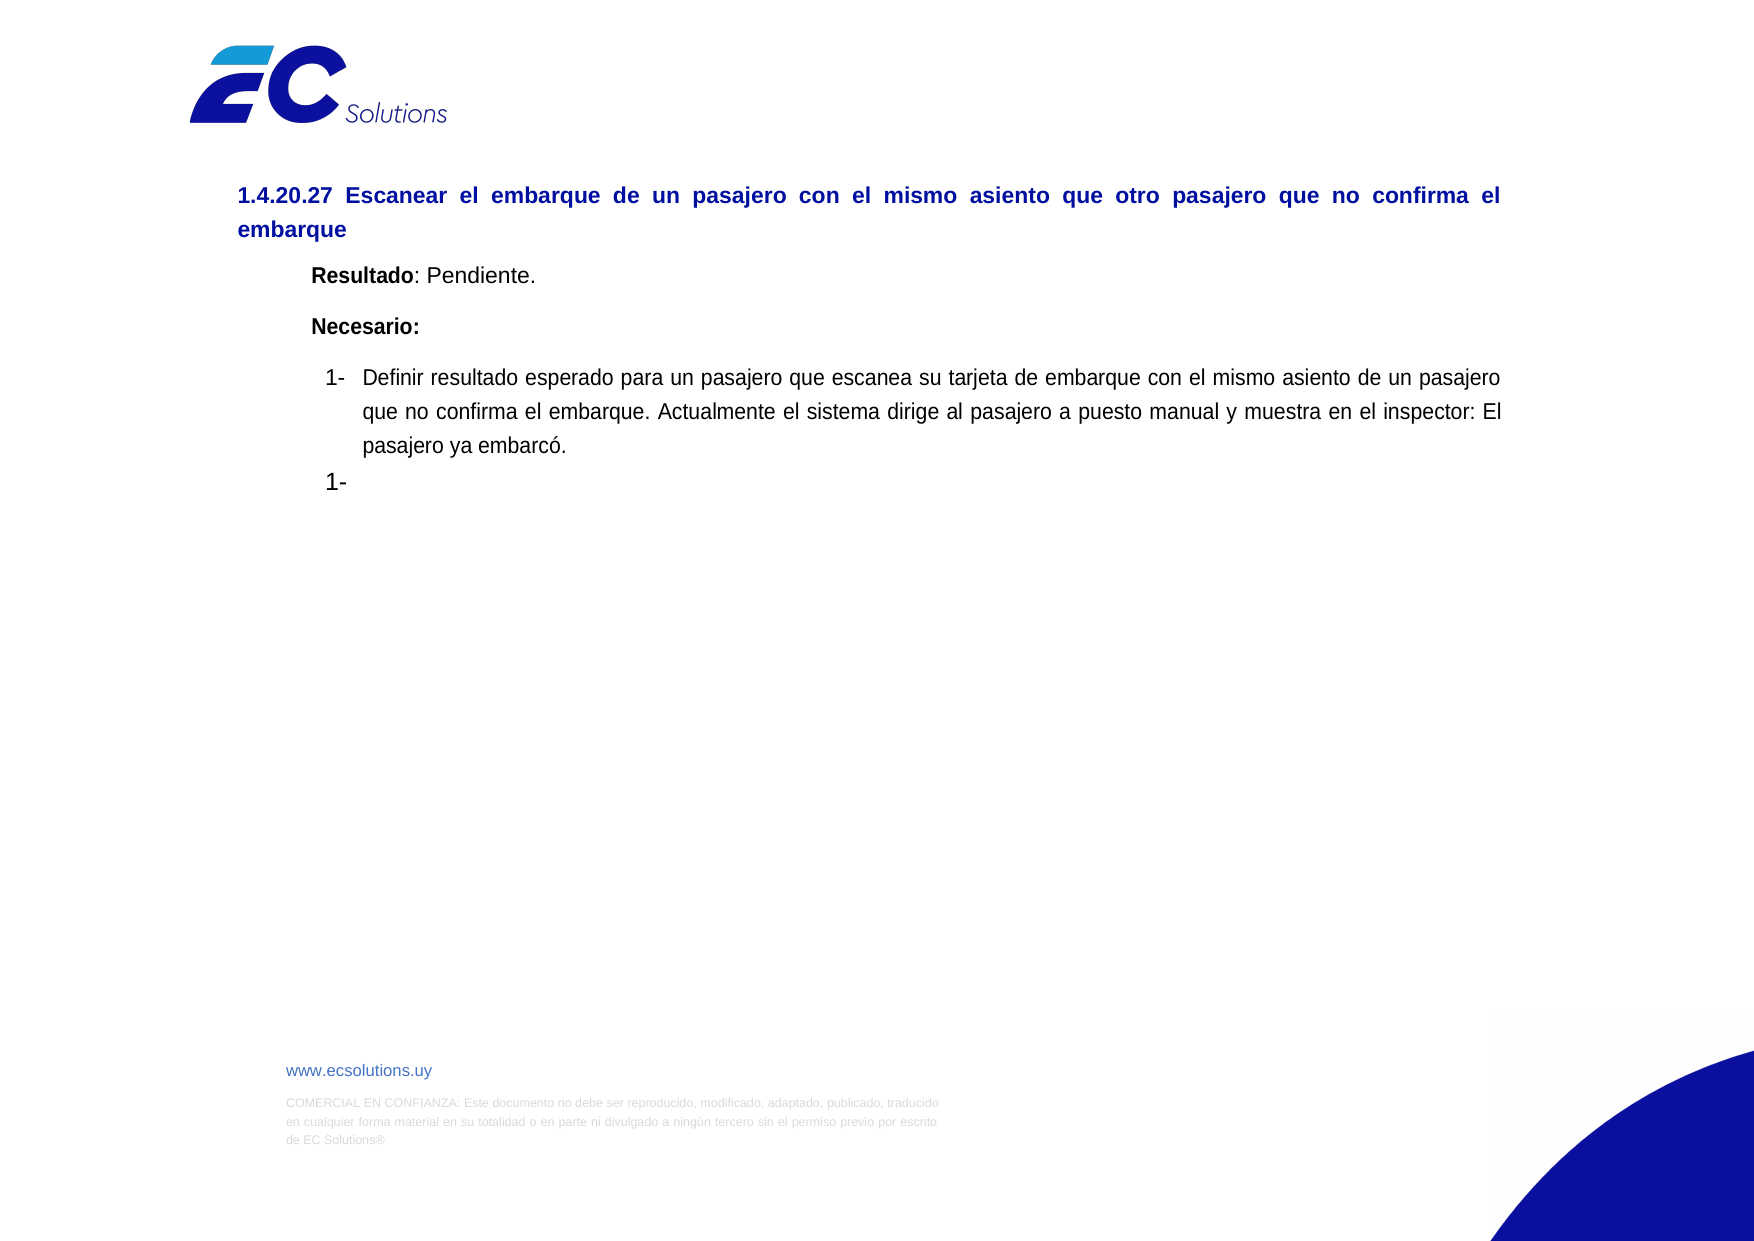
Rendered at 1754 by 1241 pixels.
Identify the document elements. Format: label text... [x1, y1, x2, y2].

subtitle 1.4.20.27 Escanear el embarque de un pasajero con el mismo asiento que otro pasajero que no confirma el embarque [237, 182, 1503, 242]
picture [189, 45, 448, 123]
text Resultado: Pendiente. [237, 262, 1503, 289]
list Definir resultado esperado para un pasajero que escanea su tarjeta de embarque con el mismo asiento de un pasajero que no confirma el embarque. Actualmente el sistema dirige al pasajero a puesto manual y muestra en el inspector: El pasajero ya embarcó. [325, 364, 1503, 459]
text Necesario: [237, 313, 1503, 339]
picture [1488, 1008, 1754, 1241]
